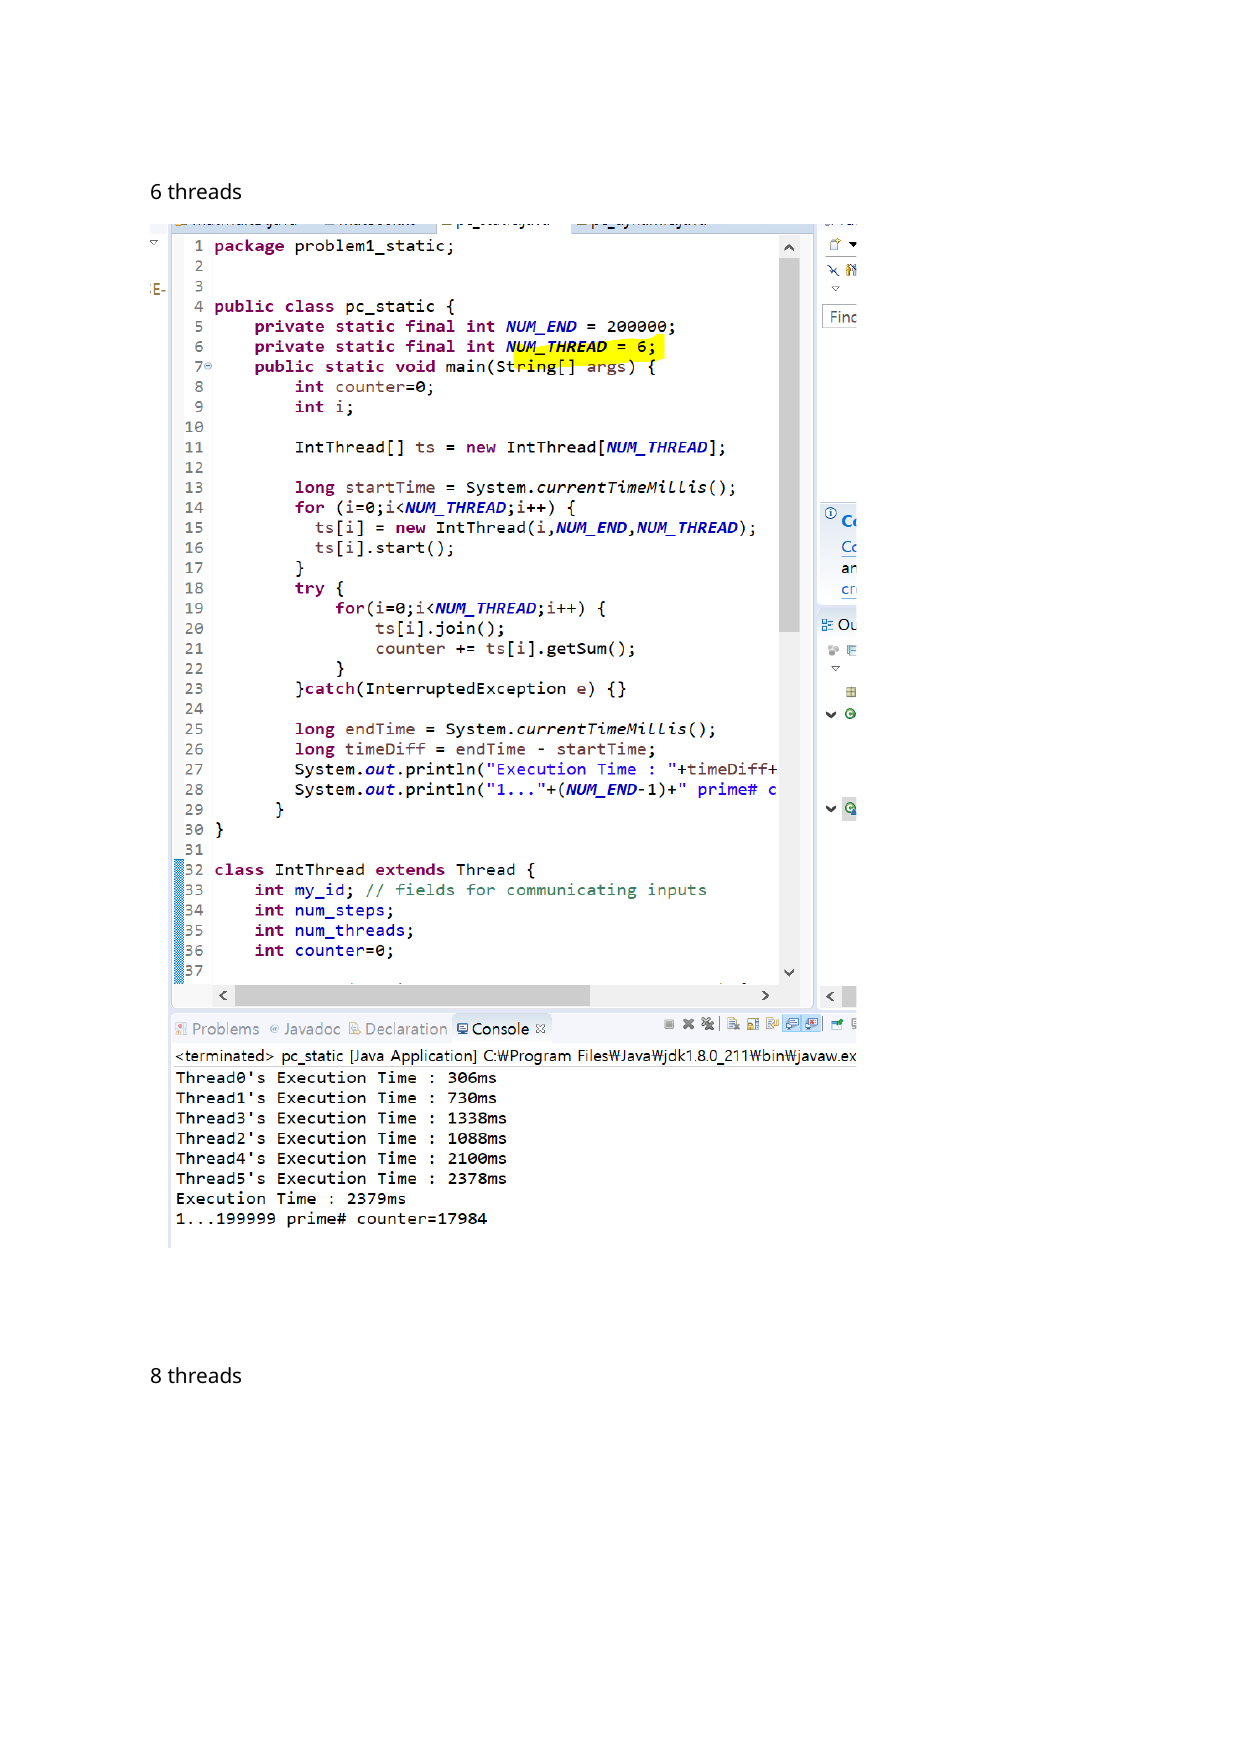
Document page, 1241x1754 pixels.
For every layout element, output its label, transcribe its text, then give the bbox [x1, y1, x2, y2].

picture [150, 224, 857, 1248]
text 6 threads [150, 177, 1090, 206]
text 8 threads [150, 1361, 1090, 1390]
